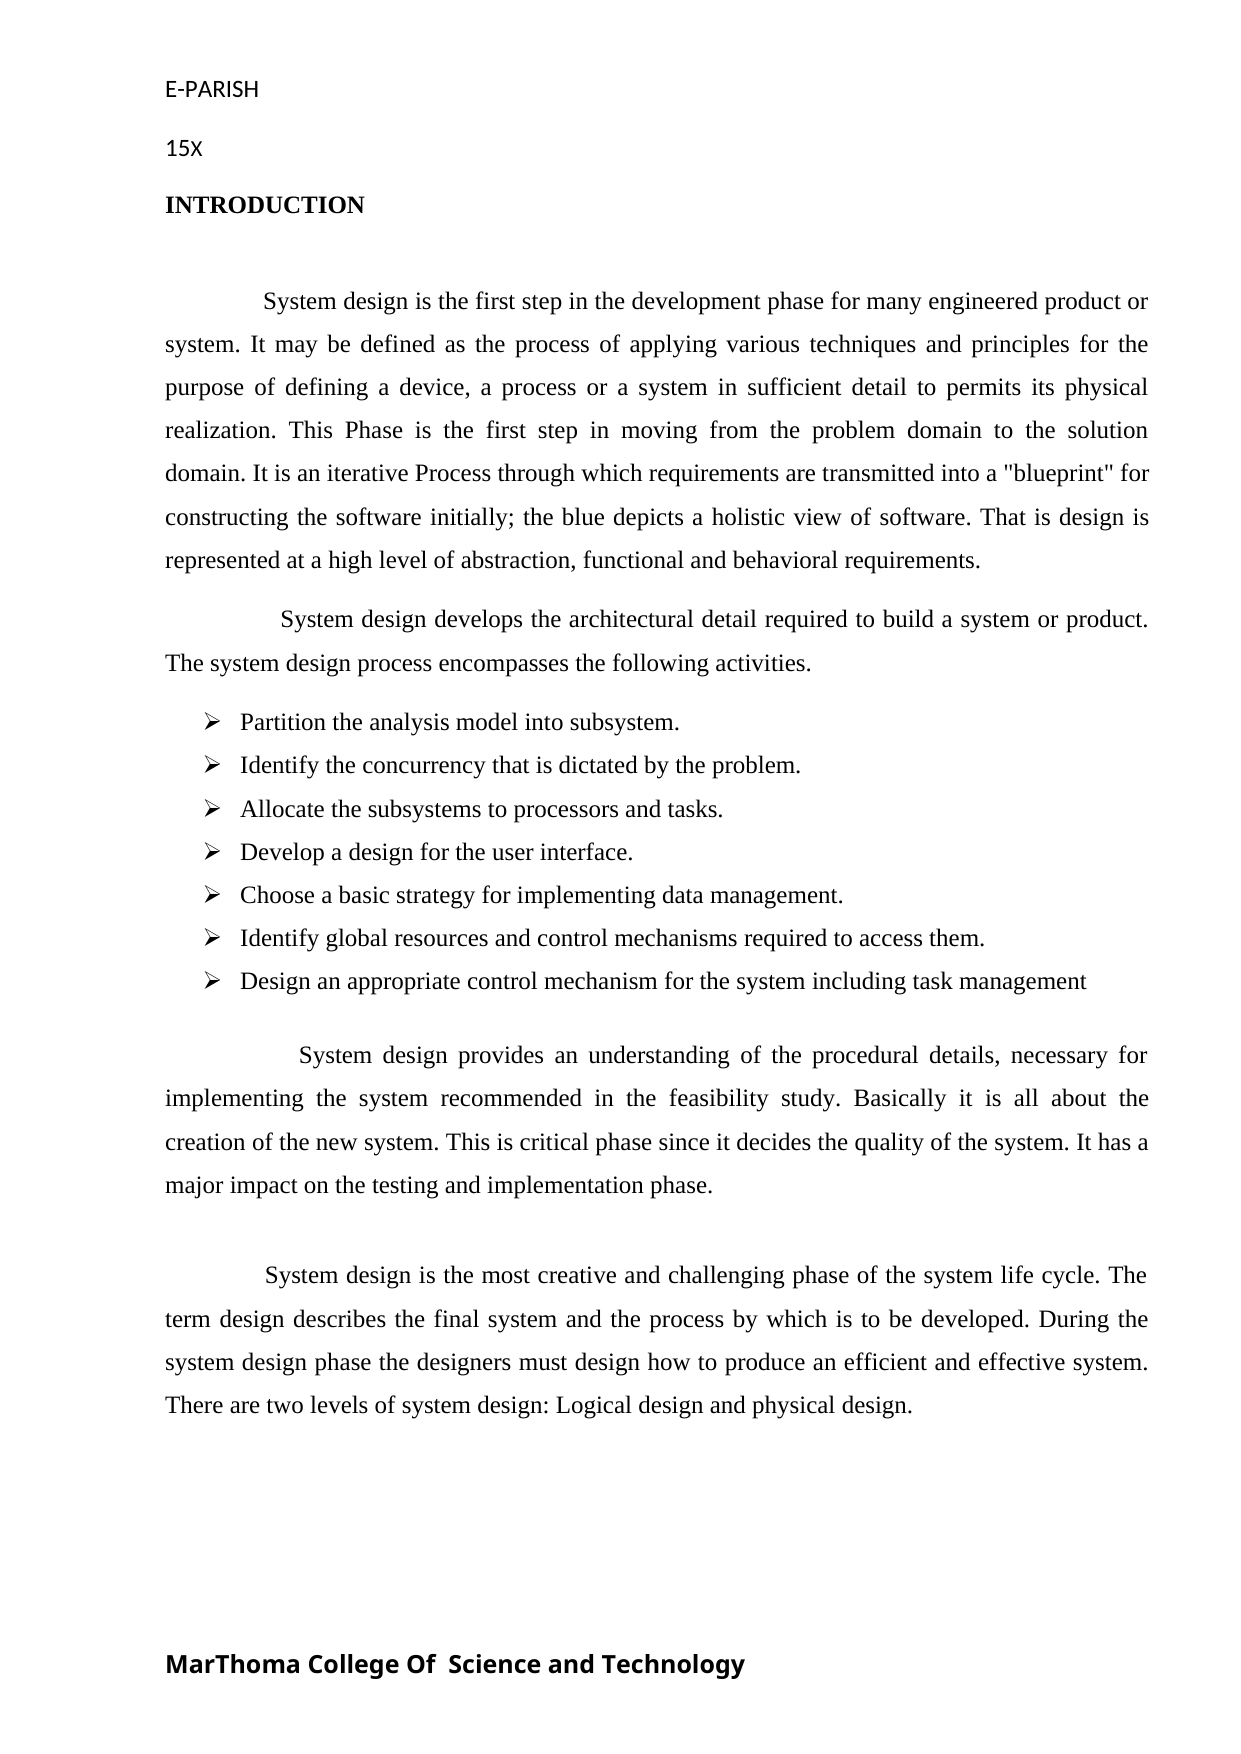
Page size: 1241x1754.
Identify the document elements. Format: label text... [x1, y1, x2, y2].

list Identify the concurrency that is dictated by the problem. [202, 751, 1150, 779]
text System design is the most creative and challenging phase of the system life cycle. The term design describes the final system and the process by which is to be developed. During the system design phase the designers must design how to produce an efficient and effective system. There are two levels of system design: Logical design and physical design. [165, 1261, 1150, 1419]
list Design an appropriate control mechanism for the system including task management [202, 966, 1150, 995]
text System design develops the architectural detail required to build a system or product. The system design process encompasses the following activities. [165, 604, 1150, 676]
list Identify global resources and control mechanisms required to access them. [202, 923, 1150, 952]
list Choose a basic strategy for implementing data management. [202, 880, 1150, 909]
list Partition the analysis model into subsystem. [202, 707, 1150, 736]
list Develop a design for the user interface. [202, 837, 1150, 866]
list Allocate the subsystems to processors and tasks. [202, 794, 1150, 822]
text INTRODUCTION [165, 191, 1150, 219]
text System design is the first step in the development phase for many engineered product or system. It may be defined as the process of applying various techniques and principles for the purpose of defining a device, a process or a system in sufficient detail to permits its physical realization. This Phase is the first step in moving from the problem domain to the solution domain. It is an iterative Process through which requirements are transmitted into a "blueprint" for constructing the software initially; the blue depicts a holistic view of software. That is design is represented at a high level of abstraction, functional and behavioral requirements. [165, 286, 1150, 573]
text System design provides an understanding of the procedural details, necessary for implementing the system recommended in the feasibility study. Basically it is all about the creation of the new system. This is critical phase since it decides the quality of the system. It has a major impact on the testing and implementation phase. [165, 1040, 1150, 1198]
